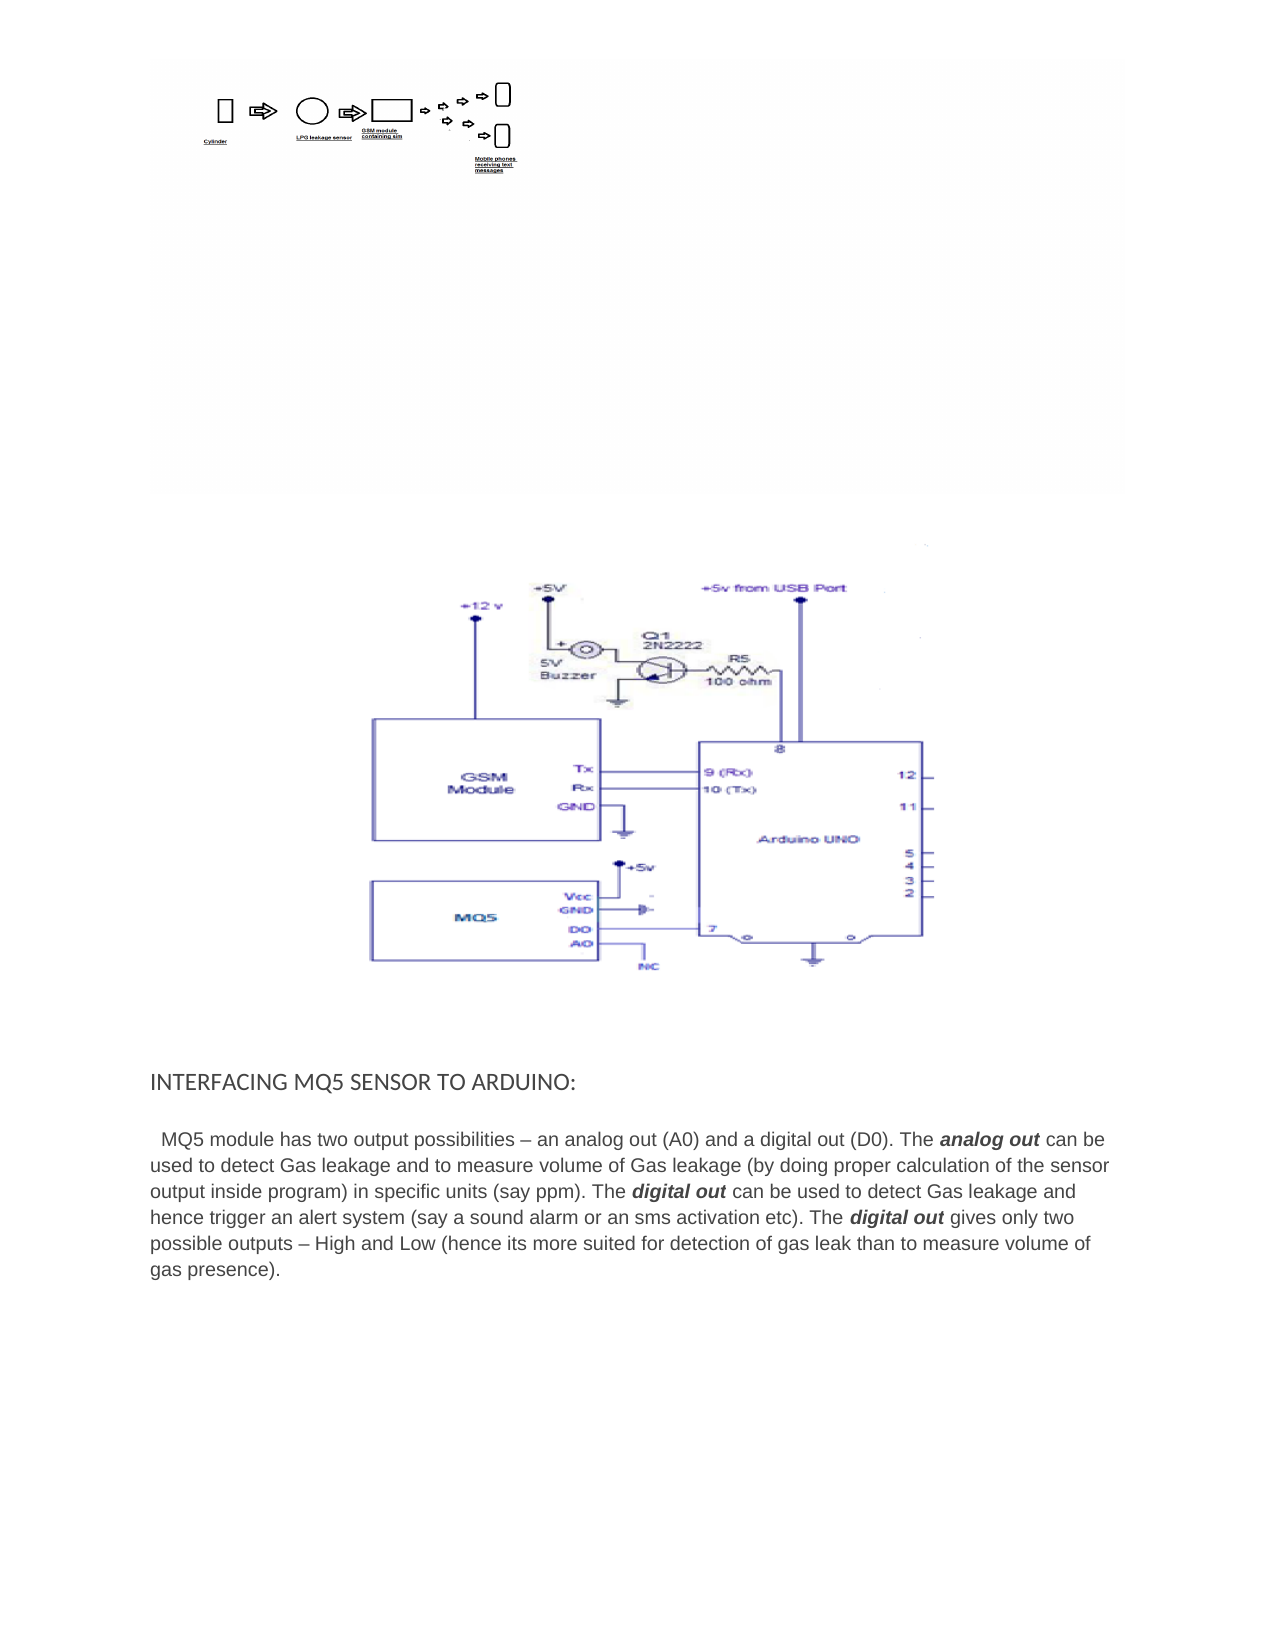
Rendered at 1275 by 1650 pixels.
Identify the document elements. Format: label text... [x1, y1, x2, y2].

text MQ5 module has two output possibilities – an analog out (A0) and a digital out (D0). The analog out can be used to detect Gas leakage and to measure volume of Gas leakage (by doing proper calculation of the sensor output inside program) in specific units (say ppm). The digital out can be used to detect Gas leakage and hence trigger an alert system (say a sound alarm or an sms activation etc). The digital out gives only two possible outputs – High and Low (hence its more suited for detection of gas leak than to measure volume of gas presence). [150, 1128, 1125, 1281]
picture [150, 59, 1125, 1043]
text INTERFACING MQ5 SENSOR TO ARDUINO: [150, 1067, 1125, 1097]
